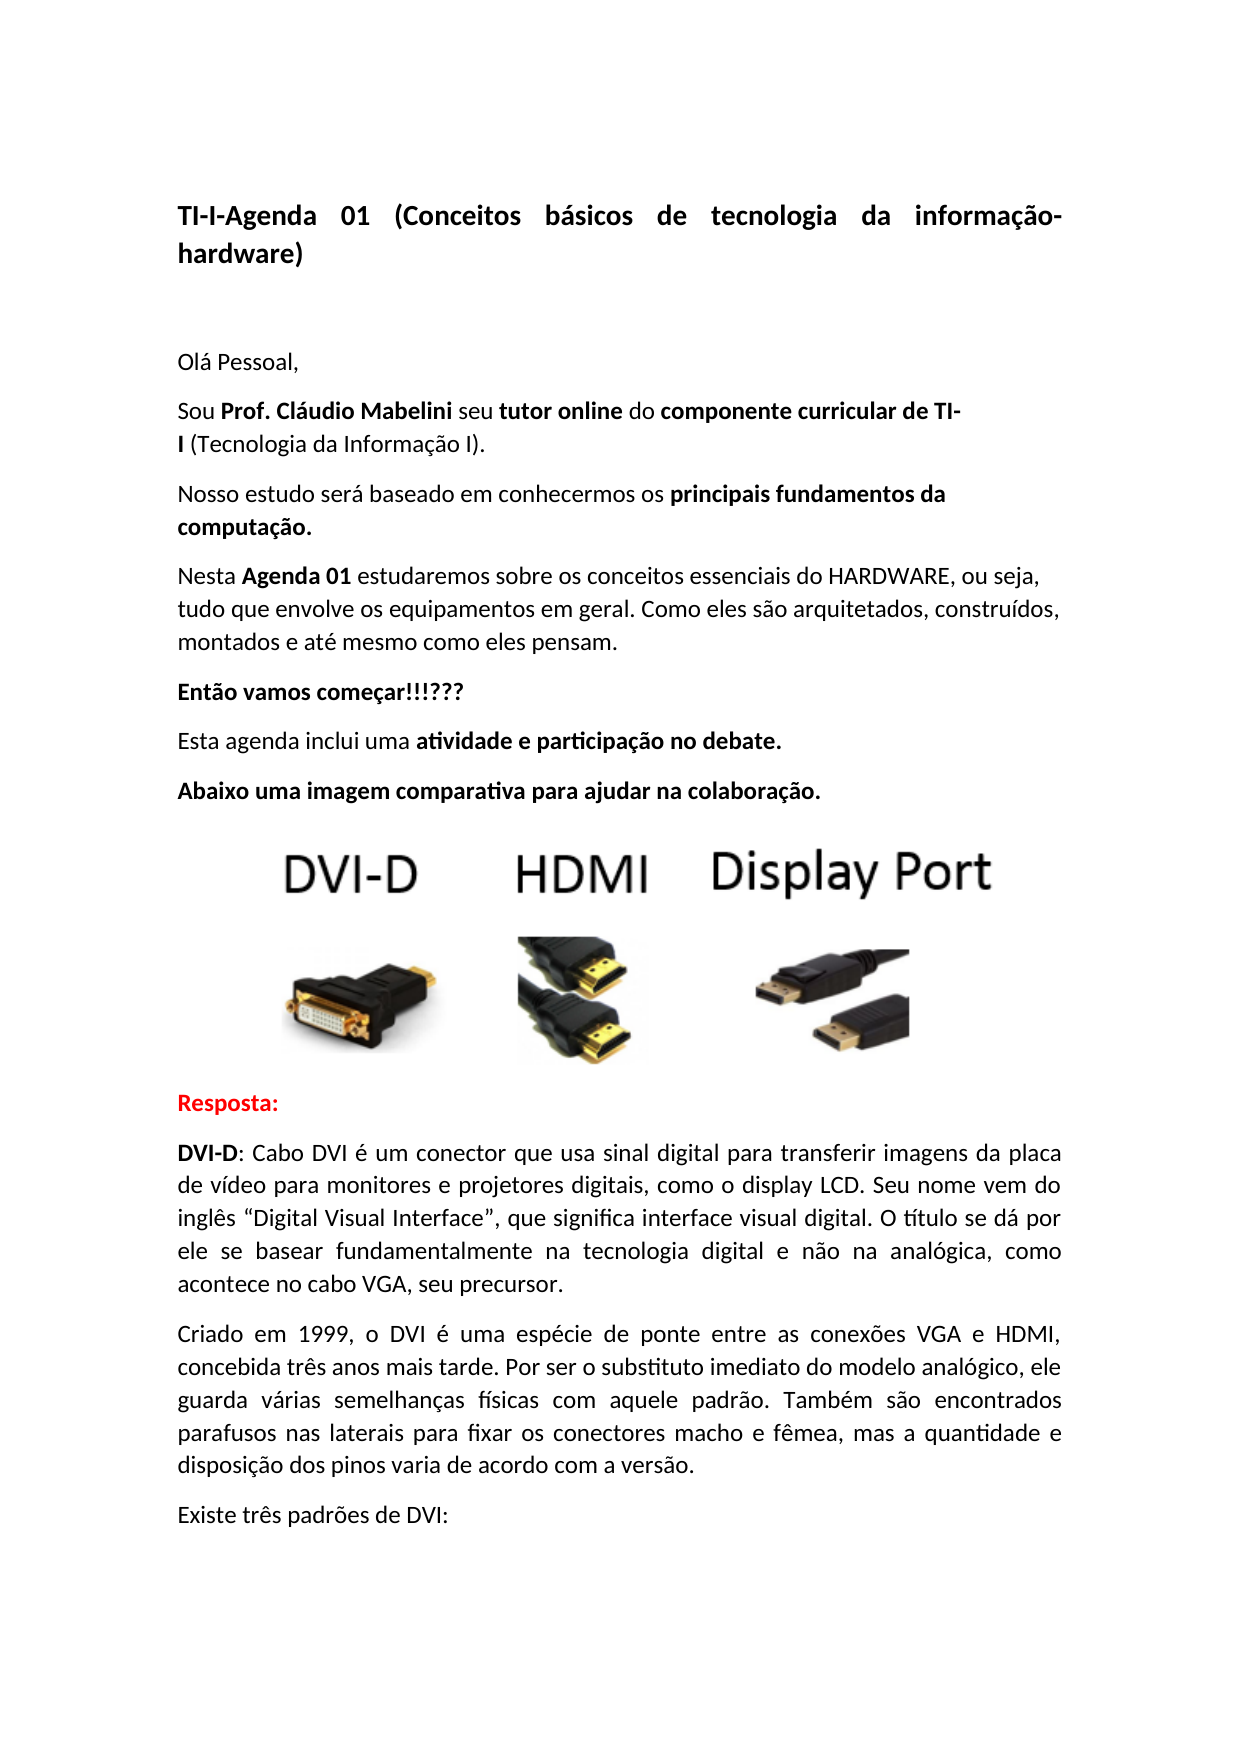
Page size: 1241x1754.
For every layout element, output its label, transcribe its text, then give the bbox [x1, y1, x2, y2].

text TI-I-Agenda 01 (Conceitos básicos de tecnologia da informação-hardware) [177, 197, 1063, 271]
text Criado em 1999, o DVI é uma espécie de ponte entre as conexões VGA e HDMI, concebida três anos mais tarde. Por ser o substituto imediato do modelo analógico, ele guarda várias semelhanças físicas com aquele padrão. Também são encontrados parafusos nas laterais para fixar os conectores macho e fêmea, mas a quantidade e disposição dos pinos varia de acordo com a versão. [177, 1318, 1063, 1480]
text Esta agenda inclui uma atividade e participação no debate. [177, 725, 1063, 756]
text DVI-D: Cabo DVI é um conector que usa sinal digital para transferir imagens da placa de vídeo para monitores e projetores digitais, como o display LCD. Seu nome vem do inglês “Digital Visual Interface”, que significa interface visual digital. O título se dá por ele se basear fundamentalmente na tecnologia digital e não na analógica, como acontece no cabo VGA, seu precursor. [177, 1137, 1063, 1299]
text Sou Prof. Cláudio Mabelini seu tutor online do componente curricular de TI-I (Tecnologia da Informação I). [177, 395, 1063, 459]
picture [232, 824, 1008, 1069]
text Abaixo uma imagem comparativa para ajudar na colaboração. [177, 775, 1063, 806]
text Existe três padrões de DVI: [177, 1499, 1063, 1530]
text Nesta Agenda 01 estudaremos sobre os conceitos essenciais do HARDWARE, ou seja, tudo que envolve os equipamentos em geral. Como eles são arquitetados, construídos, montados e até mesmo como eles pensam. [177, 560, 1063, 657]
text Resposta: [177, 1087, 1063, 1118]
text Então vamos começar!!!??? [177, 676, 1063, 706]
text Olá Pessoal, [177, 346, 1063, 376]
text Nosso estudo será baseado em conhecermos os principais fundamentos da computação. [177, 478, 1063, 541]
